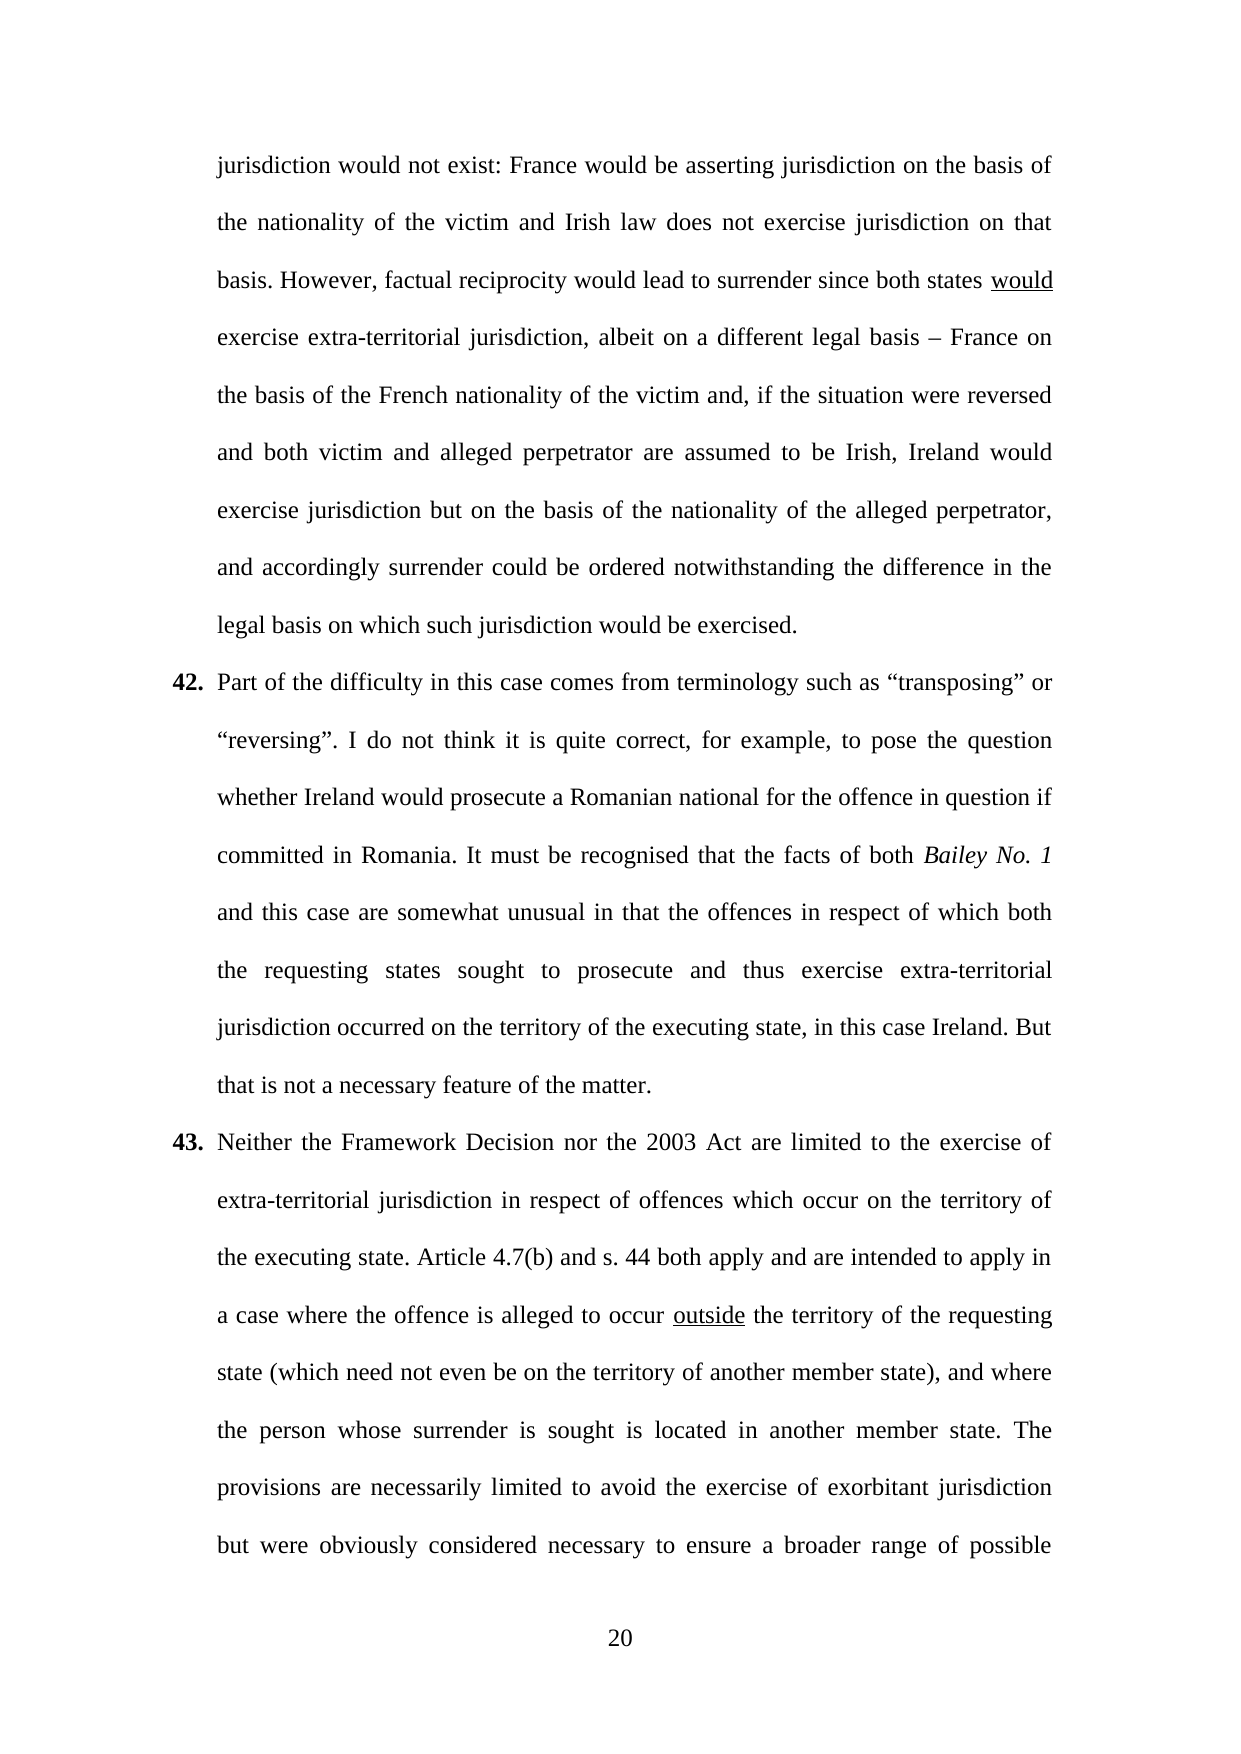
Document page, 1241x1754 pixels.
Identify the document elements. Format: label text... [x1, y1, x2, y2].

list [172, 150, 1053, 639]
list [172, 1127, 1053, 1559]
list Part of the difficulty in this case comes from terminology such as “transposing” or “reversing”. I do not think it is quite correct, for example, to pose the question whether Ireland would prosecute a Romanian national for the offence in question if committed in Romania. It must be recognised that the facts of both Bailey No. 1 and this case are somewhat unusual in that the offences in respect of which both the requesting states sought to prosecute and thus exercise extra-territorial jurisdiction occurred on the territory of the executing state, in this case Ireland. But that is not a necessary feature of the matter. [172, 667, 1053, 1099]
